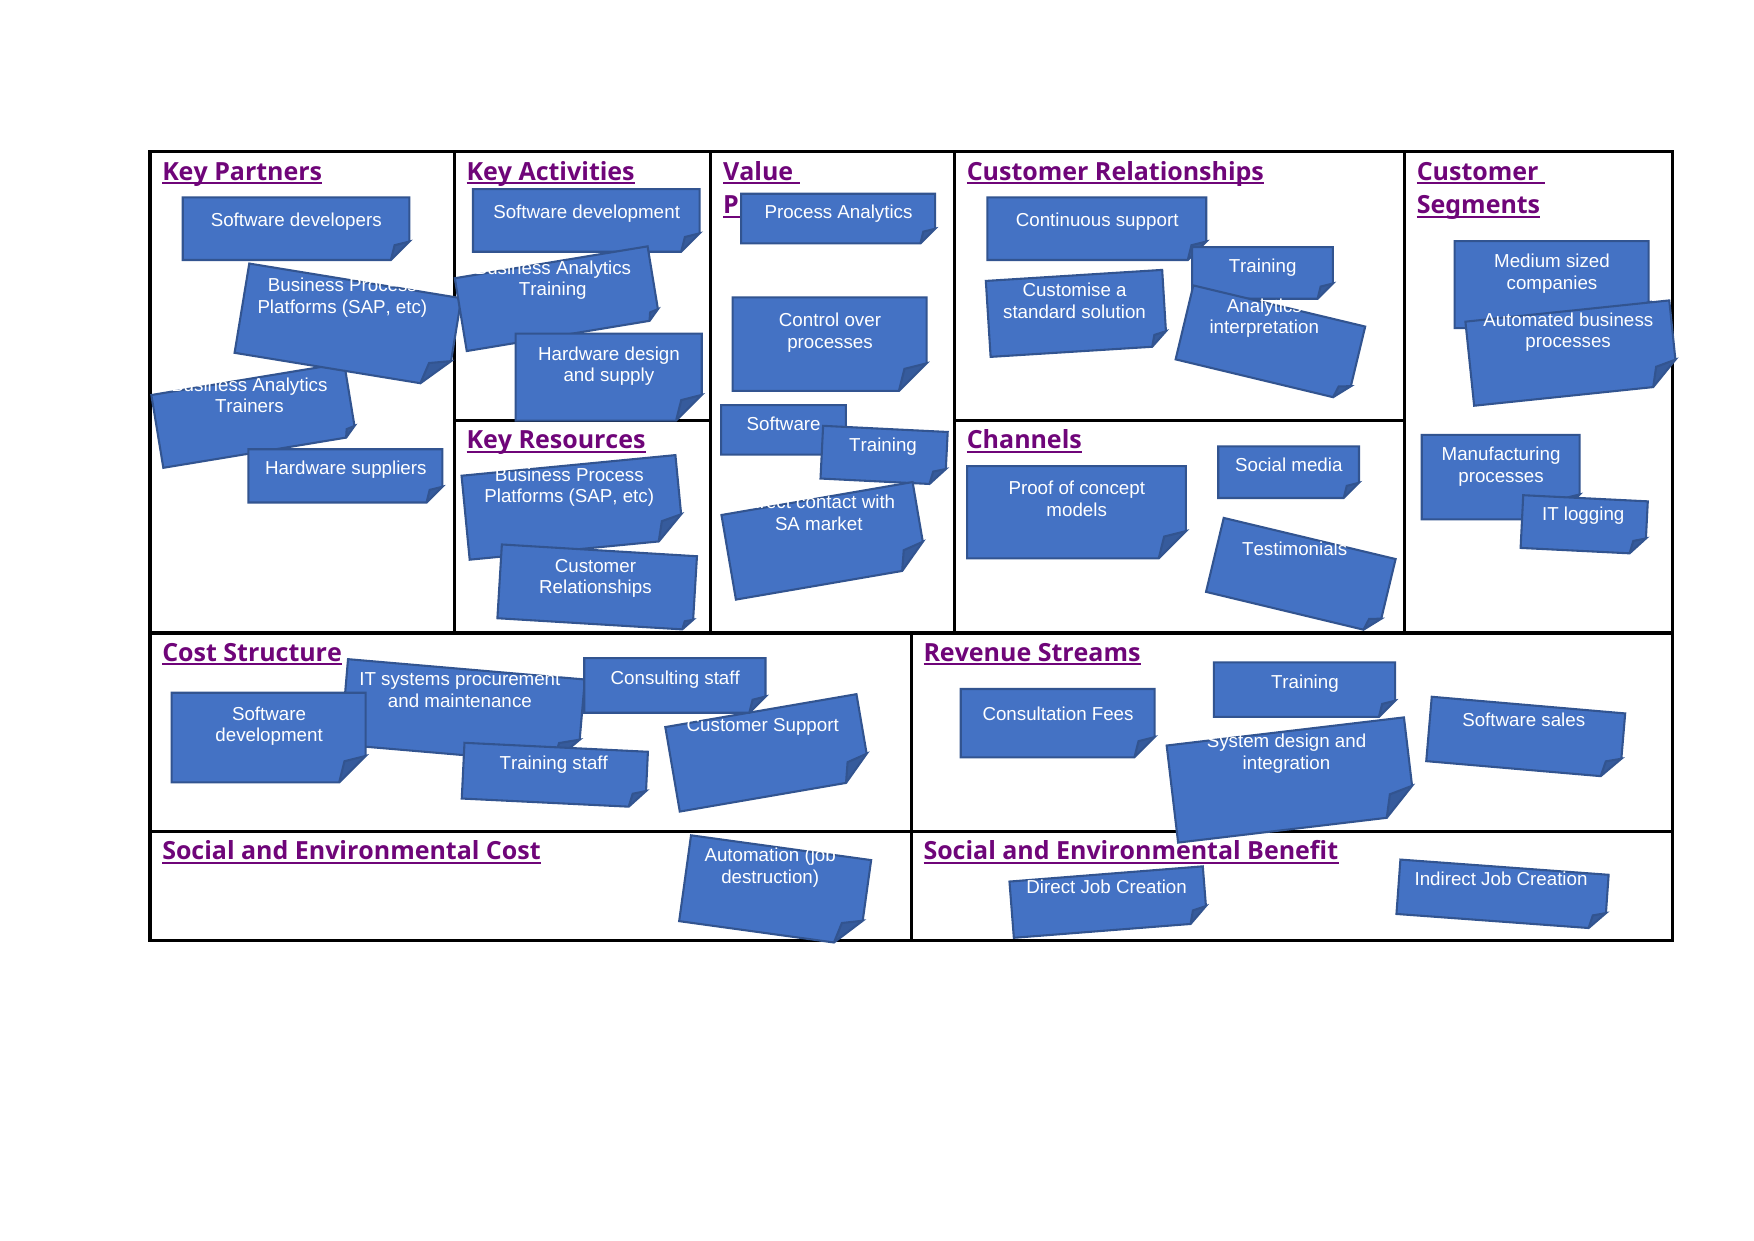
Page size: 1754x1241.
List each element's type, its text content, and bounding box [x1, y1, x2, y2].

table_cell Revenue Streams [913, 635, 1671, 830]
table_cell Key Resources [456, 422, 709, 631]
table_cell Cost Structure [152, 635, 910, 830]
table_header Customer Segments [1406, 153, 1671, 631]
table_cell Social and Environmental Benefit [913, 833, 1671, 939]
table_cell Social and Environmental Cost [152, 833, 910, 939]
table_header Value Proposition [712, 153, 953, 631]
table_header Key Partners [152, 153, 453, 393]
table_header Key Activities [456, 153, 709, 419]
table_header Key Partners [152, 362, 453, 631]
table_cell Channels [956, 422, 1403, 631]
table_header Customer Relationships [956, 153, 1403, 419]
